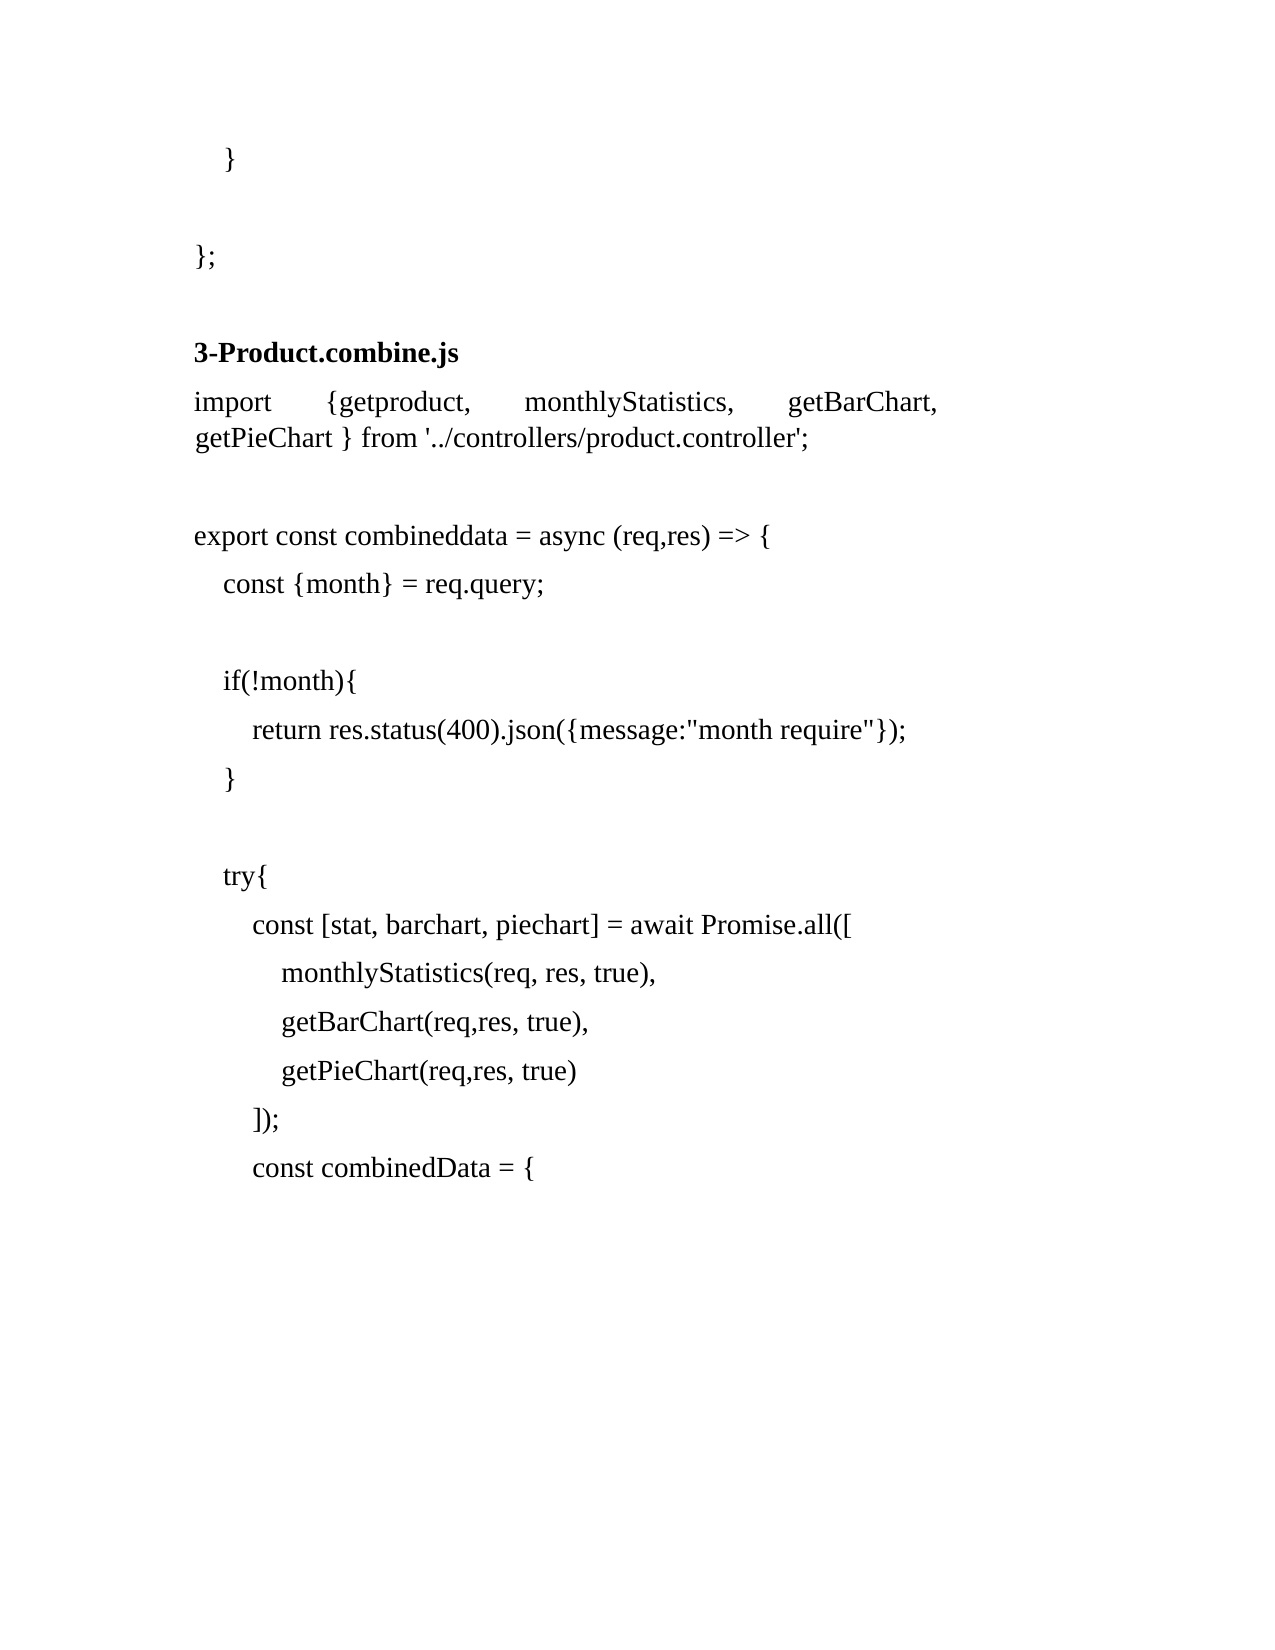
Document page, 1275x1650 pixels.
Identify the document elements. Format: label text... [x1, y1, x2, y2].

subtitle return res.status(400).json({message:"month require"}); [194, 712, 938, 746]
subtitle } [194, 761, 938, 794]
subtitle const {month} = req.query; [194, 566, 938, 600]
subtitle monthlyStatistics(req, res, true), [194, 955, 938, 989]
subtitle getPieChart(req,res, true) [194, 1053, 938, 1086]
subtitle }; [194, 238, 938, 272]
subtitle const combinedData = { [194, 1150, 938, 1183]
subtitle import {getproduct, monthlyStatistics, getBarChart, getPieChart } from '../controllers/product.controller'; [194, 384, 938, 454]
subtitle getBarChart(req,res, true), [194, 1004, 938, 1038]
subtitle } [194, 141, 938, 174]
subtitle if(!month){ [194, 663, 938, 697]
subtitle 3-Product.combine.js [194, 336, 938, 369]
subtitle try{ [194, 858, 938, 892]
subtitle const [stat, barchart, piechart] = await Promise.all([ [194, 907, 938, 940]
subtitle ]); [194, 1101, 938, 1135]
subtitle export const combineddata = async (req,res) => { [194, 518, 938, 551]
